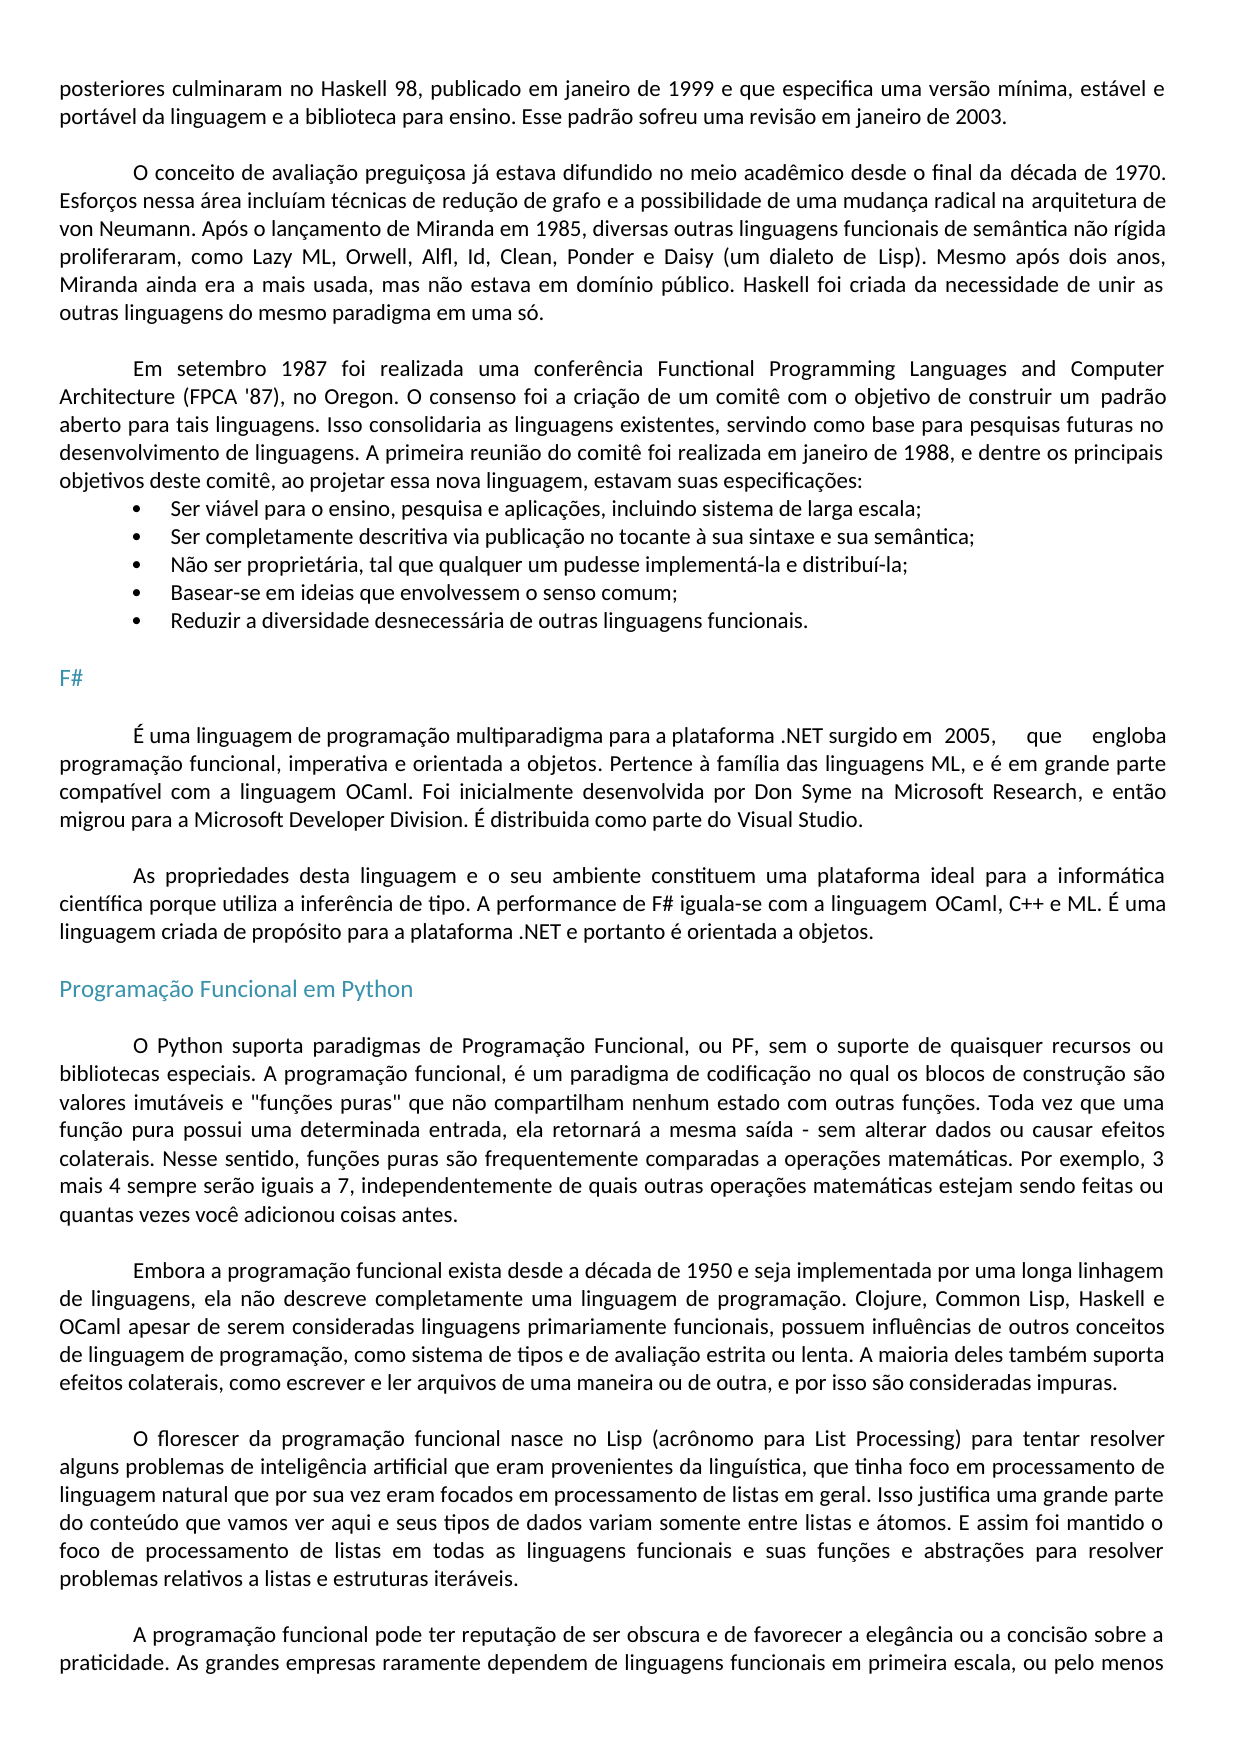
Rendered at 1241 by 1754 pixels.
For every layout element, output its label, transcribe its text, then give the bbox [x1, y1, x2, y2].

subtitle O Python suporta paradigmas de Programação Funcional, ou PF, sem o suporte de quaisquer recursos ou bibliotecas especiais. A programação funcional, é um paradigma de codificação no qual os blocos de construção são valores imutáveis ​​e "funções puras" que não compartilham nenhum estado com outras funções. Toda vez que uma função pura possui uma determinada entrada, ela retornará a mesma saída - sem alterar dados ou causar efeitos colaterais. Nesse sentido, funções puras são frequentemente comparadas a operações matemáticas. Por exemplo, 3 mais 4 sempre serão iguais a 7, independentemente de quais outras operações matemáticas estejam sendo feitas ou quantas vezes você adicionou coisas antes. [59, 1032, 1167, 1228]
text As propriedades desta linguagem e o seu ambiente constituem uma plataforma ideal para a informática científica porque utiliza a inferência de tipo. A performance de F# iguala-se com a linguagem OCaml, C++ e ML. É uma linguagem criada de propósito para a plataforma .NET e portanto é orientada a objetos. [59, 861, 1167, 945]
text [59, 1620, 1167, 1676]
text O conceito de avaliação preguiçosa já estava difundido no meio acadêmico desde o final da década de 1970. Esforços nessa área incluíam técnicas de redução de grafo e a possibilidade de uma mudança radical na arquitetura de von Neumann. Após o lançamento de Miranda em 1985, diversas outras linguagens funcionais de semântica não rígida proliferaram, como Lazy ML, Orwell, Alfl, Id, Clean, Ponder e Daisy (um dialeto de Lisp). Mesmo após dois anos, Miranda ainda era a mais usada, mas não estava em domínio público. Haskell foi criada da necessidade de unir as outras linguagens do mesmo paradigma em uma só. [59, 158, 1167, 326]
text Programação Funcional em Python [59, 973, 1167, 1003]
list Basear-se em ideias que envolvessem o senso comum; [133, 578, 1167, 606]
list Não ser proprietária, tal que qualquer um pudesse implementá-la e distribuí-la; [133, 550, 1167, 578]
text É uma linguagem de programação multiparadigma para a plataforma .NET surgido em 2005, que engloba programação funcional, imperativa e orientada a objetos. Pertence à família das linguagens ML, e é em grande parte compatível com a linguagem OCaml. Foi inicialmente desenvolvida por Don Syme na Microsoft Research, e então migrou para a Microsoft Developer Division. É distribuida como parte do Visual Studio. [59, 721, 1167, 833]
text Em setembro 1987 foi realizada uma conferência Functional Programming Languages and Computer Architecture (FPCA '87), no Oregon. O consenso foi a criação de um comitê com o objetivo de construir um padrão aberto para tais linguagens. Isso consolidaria as linguagens existentes, servindo como base para pesquisas futuras no desenvolvimento de linguagens. A primeira reunião do comitê foi realizada em janeiro de 1988, e dentre os principais objetivos deste comitê, ao projetar essa nova linguagem, estavam suas especificações: [59, 354, 1167, 494]
list Reduzir a diversidade desnecessária de outras linguagens funcionais. [133, 606, 1167, 634]
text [59, 74, 1167, 130]
list Ser completamente descritiva via publicação no tocante à sua sintaxe e sua semântica; [133, 522, 1167, 550]
list Ser viável para o ensino, pesquisa e aplicações, incluindo sistema de larga escala; [133, 494, 1167, 522]
text F# [59, 662, 1167, 693]
text O florescer da programação funcional nasce no Lisp (acrônomo para List Processing) para tentar resolver alguns problemas de inteligência artificial que eram provenientes da linguística, que tinha foco em processamento de linguagem natural que por sua vez eram focados em processamento de listas em geral. Isso justifica uma grande parte do conteúdo que vamos ver aqui e seus tipos de dados variam somente entre listas e átomos. E assim foi mantido o foco de processamento de listas em todas as linguagens funcionais e suas funções e abstrações para resolver problemas relativos a listas e estruturas iteráveis. [59, 1424, 1167, 1592]
text Embora a programação funcional exista desde a década de 1950 e seja implementada por uma longa linhagem de linguagens, ela não descreve completamente uma linguagem de programação. Clojure, Common Lisp, Haskell e OCaml apesar de serem consideradas linguagens primariamente funcionais, possuem influências de outros conceitos de linguagem de programação, como sistema de tipos e de avaliação estrita ou lenta. A maioria deles também suporta efeitos colaterais, como escrever e ler arquivos de uma maneira ou de outra, e por isso são consideradas impuras. [59, 1256, 1167, 1396]
